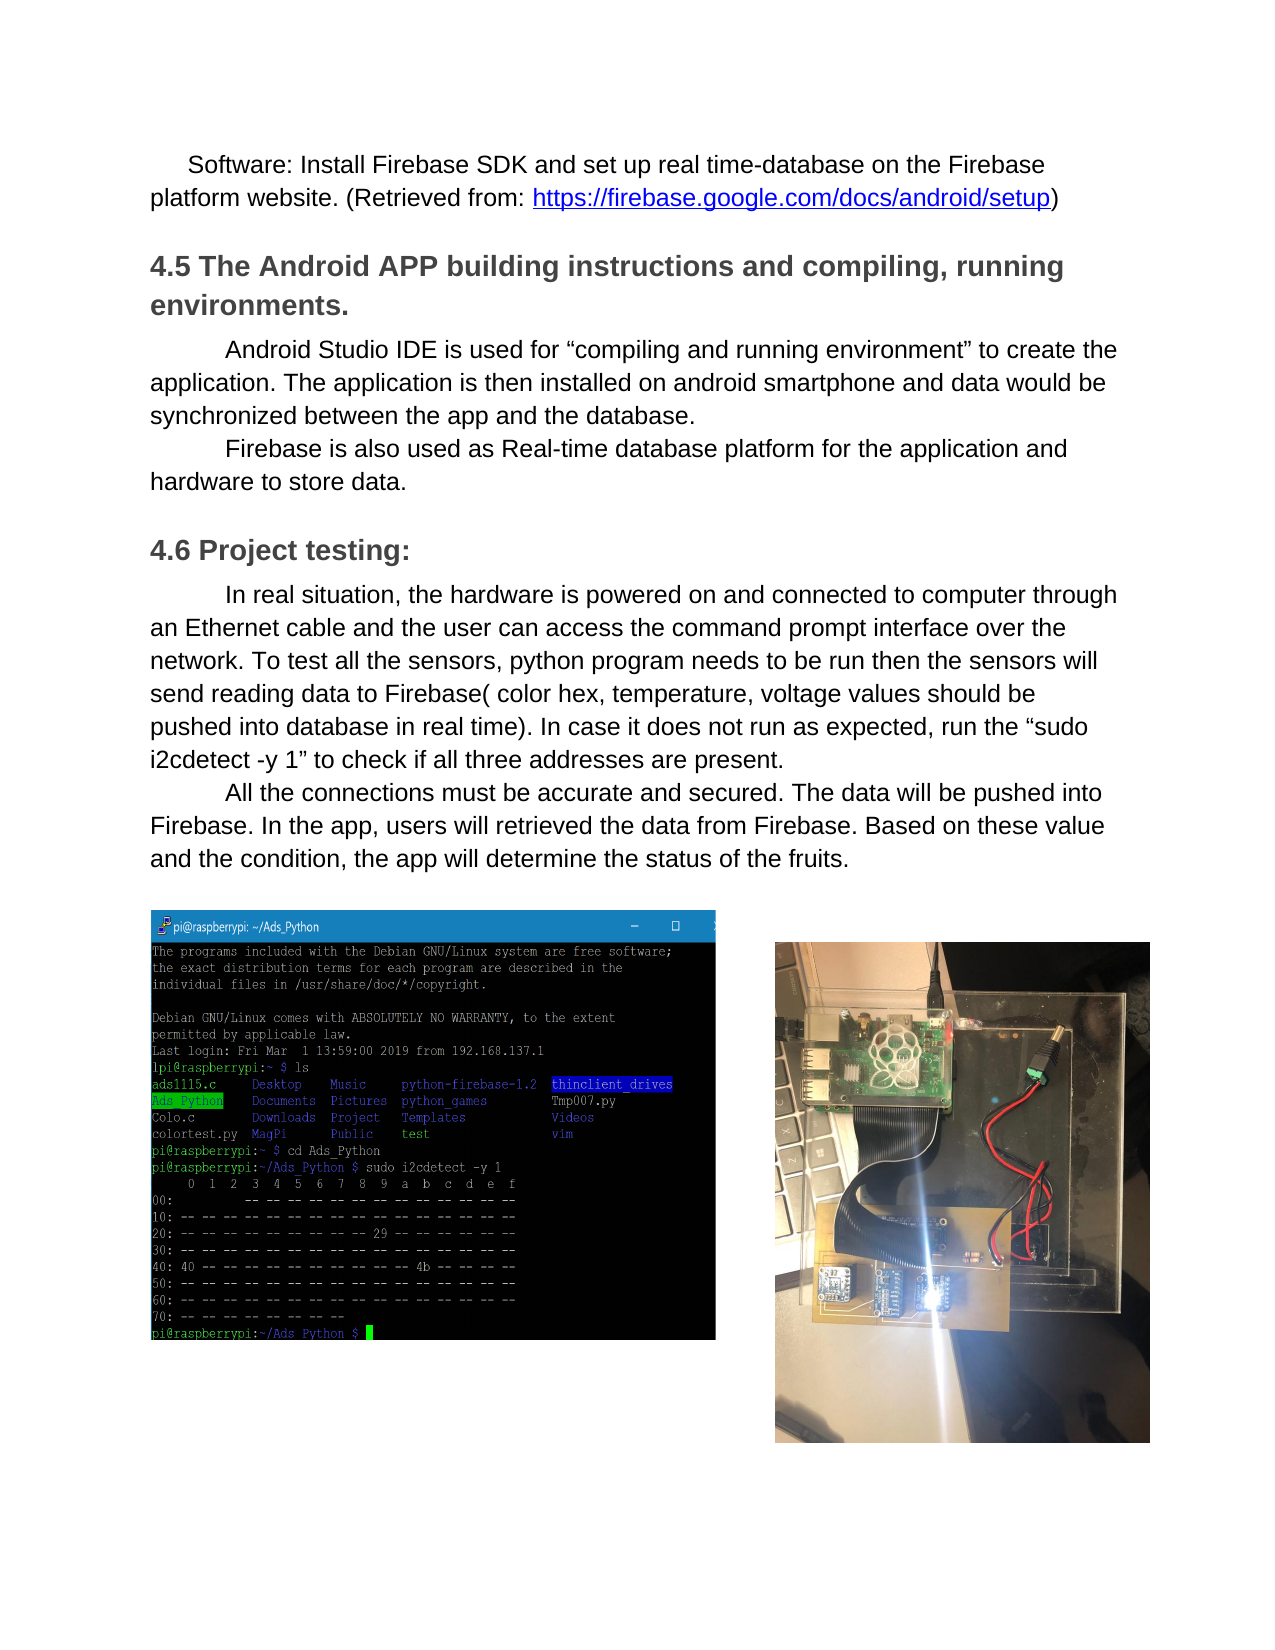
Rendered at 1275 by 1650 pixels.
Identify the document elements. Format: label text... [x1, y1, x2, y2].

text Android Studio IDE is used for “compiling and running environment” to create the application. The application is then installed on android smartphone and data would be synchronized between the app and the database. [150, 335, 1125, 429]
text Software: Install Firebase SDK and set up real time-database on the Firebase platform website. (Retrieved from: https://firebase.google.com/docs/android/setup) [150, 150, 1125, 212]
text In real situation, the hardware is powered on and connected to computer through an Ethernet cable and the user can access the command prompt interface over the network. To test all the sensors, python program needs to be run then the sensors will send reading data to Firebase( color hex, temperature, voltage values should be pushed into database in real time). In case it does not run as expected, run the “sudo i2cdetect -y 1” to check if all three addresses are present. [150, 580, 1125, 774]
subtitle 4.6 Project testing: [150, 533, 1125, 567]
text Firebase is also used as Real-time database platform for the application and hardware to store data. [150, 434, 1125, 496]
subtitle 4.5 The Android APP building instructions and compiling, running environments. [150, 249, 1125, 321]
picture [775, 942, 1150, 1443]
picture [150, 910, 716, 1339]
text All the connections must be accurate and secured. The data will be pushed into Firebase. In the app, users will retrieved the data from Firebase. Based on these value and the condition, the app will determine the status of the fruits. [150, 778, 1125, 873]
